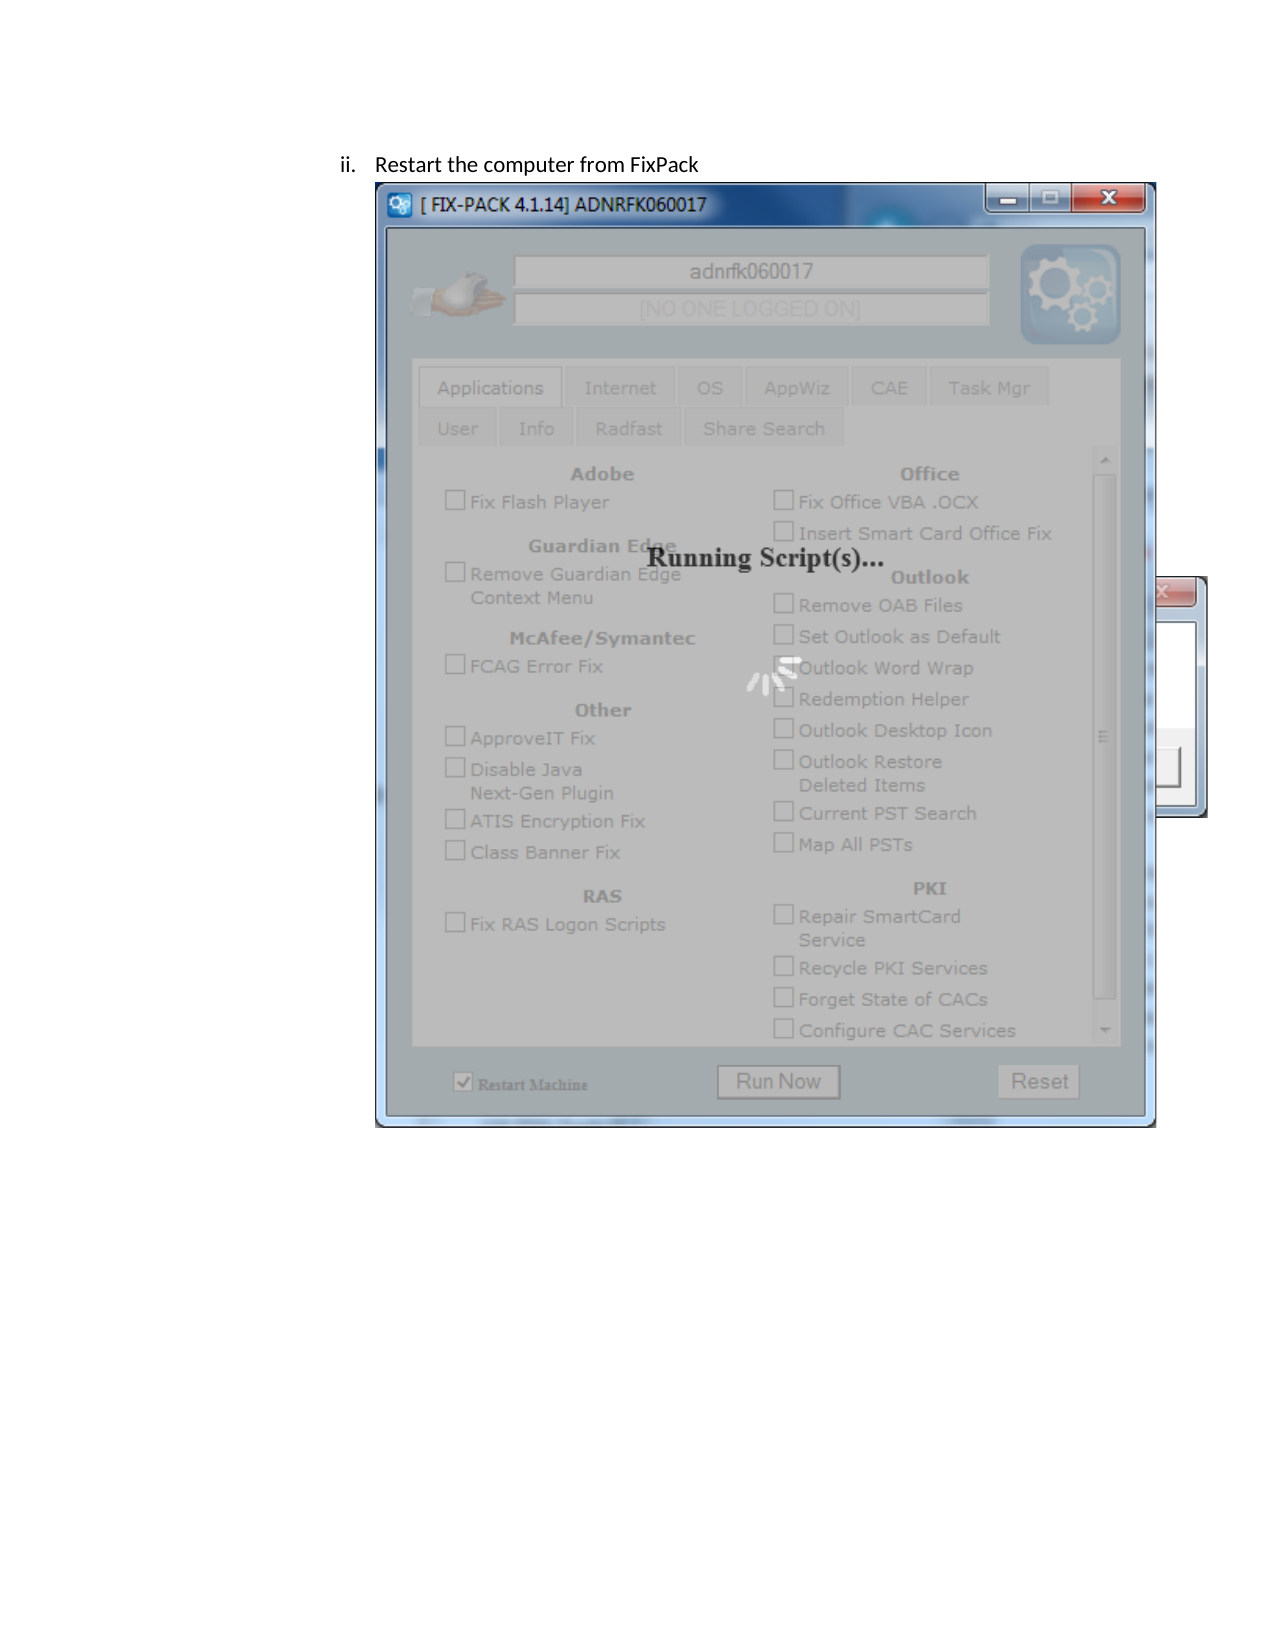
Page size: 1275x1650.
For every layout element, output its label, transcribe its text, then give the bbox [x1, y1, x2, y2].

list Restart the computer from FixPack [356, 150, 1125, 178]
picture [375, 182, 1208, 1128]
